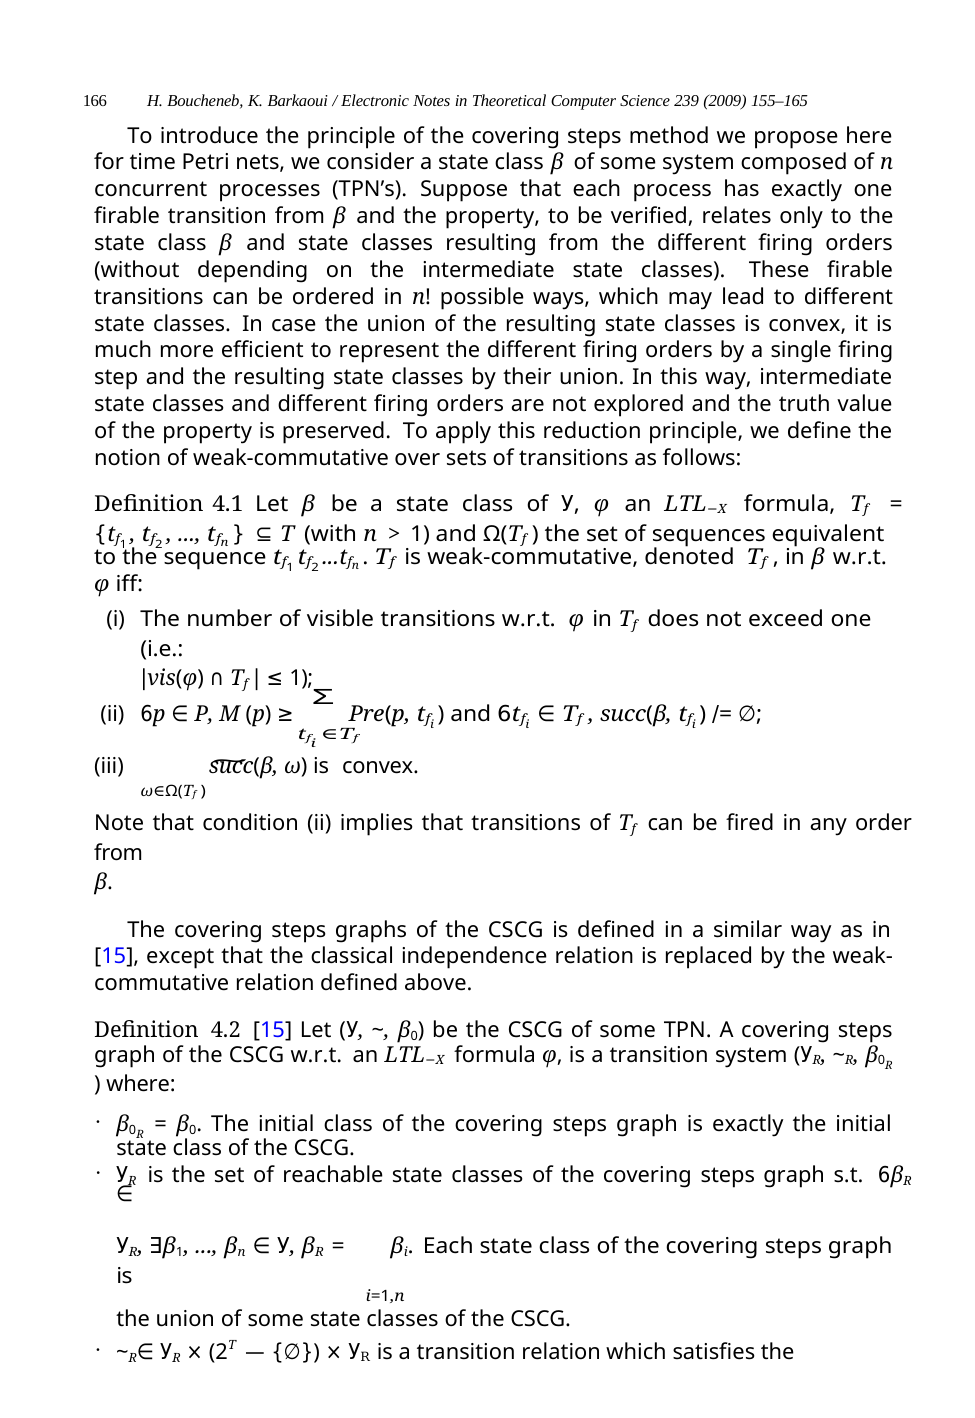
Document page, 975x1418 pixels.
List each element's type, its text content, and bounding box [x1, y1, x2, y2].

list УR is the set of reachable state classes of the covering steps graph s.t. 6βR ∈ [95, 1167, 912, 1205]
text To introduce the principle of the covering steps method we propose here for time Petri nets, we consider a state class β of some system composed of n concurrent processes (TPN’s). Suppose that each process has exactly one firable transition from β and the property, to be verified, relates only to the state class β and state classes resulting from the different firing orders (without depending on the intermediate state classes). These firable transitions can be ordered in n! possible ways, which may lead to different state classes. In case the union of the resulting state classes is convex, it is much more efficient to represent the different firing orders by a single firing step and the resulting state classes by their union. In this way, intermediate state classes and different firing orders are not explored and the truth value of the property is preserved. To apply this reduction principle, we define the notion of weak-commutative over sets of transitions as follows: [94, 122, 893, 472]
text {tf1 , tf2 , ..., tfn } ⊆ T (with n > 1) and Ω(Tf ) the set of sequences equivalent to the sequence tf1 tf2 ...tfn . Tf is weak-commutative, denoted Tf , in β w.r.t. φ iff: [94, 519, 900, 598]
text β. [94, 866, 912, 895]
text Definition 4.2 [15] Let (У, ~, β0) be the CSCG of some TPN. A covering steps graph of the CSCG w.r.t. an LTL−X formula φ, is a transition system (УR, ~R, β0R ) where: [94, 1018, 893, 1098]
text i=1,n [74, 1289, 696, 1304]
text The covering steps graphs of the CSCG is defined in a similar way as in [15], except that the classical independence relation is replaced by the weak-commutative relation defined above. [94, 916, 893, 997]
text Note that condition (ii) implies that transitions of Tf can be fired in any order from [94, 807, 912, 866]
text the union of some state classes of the CSCG. [116, 1304, 912, 1332]
text УR, ∃β1, ..., βn ∈ У, βR = βi. Each state class of the covering steps graph is [116, 1214, 912, 1289]
text |vis(φ) ∩ Tf | ≤ 1); [140, 662, 912, 691]
list succ(β, ω) is convex. [94, 751, 912, 780]
list The number of visible transitions w.r.t. φ in Tf does not exceed one (i.e.: [106, 603, 912, 662]
list β0R = β0. The initial class of the covering steps graph is exactly the initial state class of the CSCG. [95, 1109, 893, 1162]
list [95, 1339, 893, 1365]
text ω∈Ω(Tf ) [140, 780, 912, 800]
text tfi ∈Tf [297, 727, 912, 742]
text Definition 4.1 Let β be a state class of У, φ an LTL−X formula, Tf = [94, 488, 912, 517]
list 6p ∈ P, M (p) ≥ Pre(p, tfi ) and 6tfi ∈ Tf , succ(β, tfi ) /= ∅; [100, 696, 912, 727]
